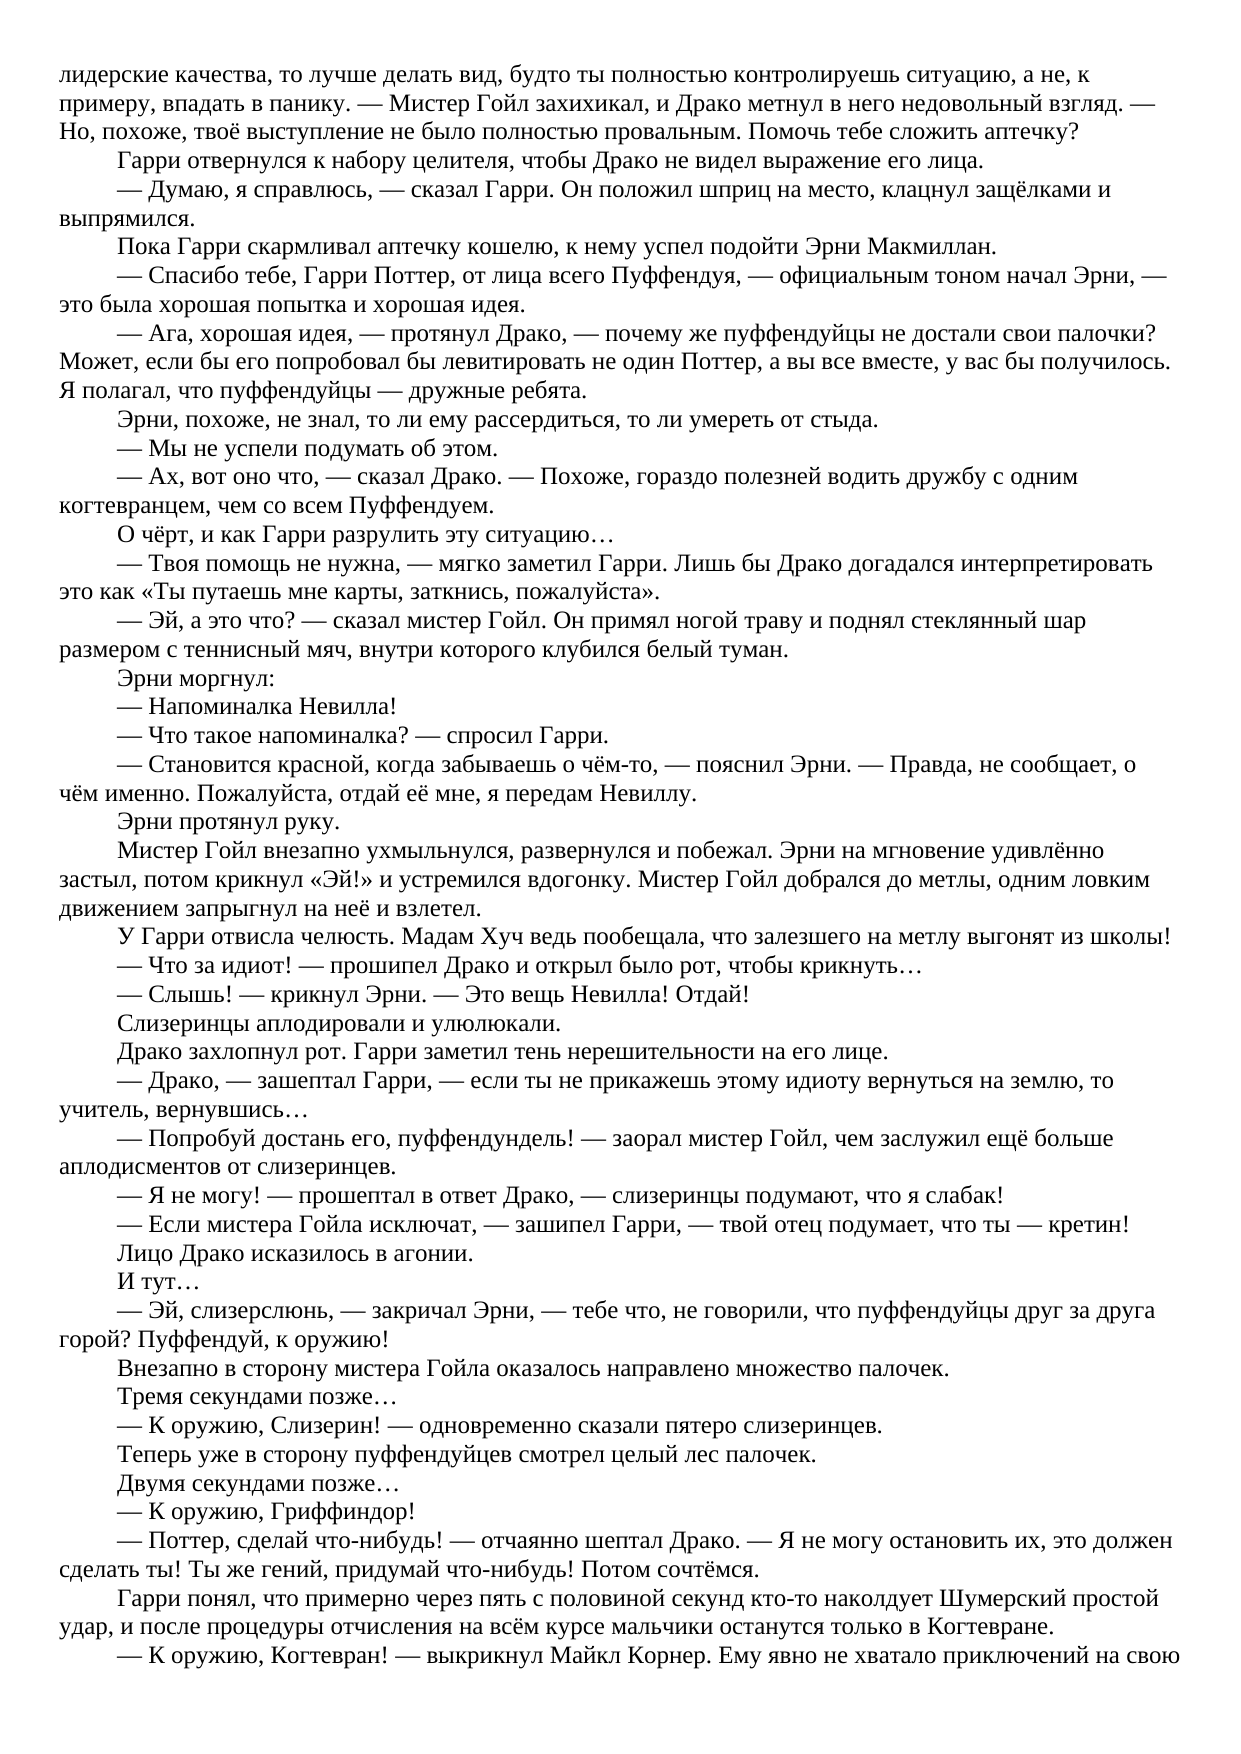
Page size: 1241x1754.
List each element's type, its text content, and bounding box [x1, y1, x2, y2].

text — К оружию, Слизерин! — одновременно сказали пятеро слизеринцев. [59, 1410, 1181, 1439]
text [59, 1640, 1181, 1669]
text Тремя секундами позже… [59, 1381, 1181, 1410]
text — Ага, хорошая идея, — протянул Драко, — почему же пуффендуйцы не достали свои палочки? Может, если бы его попробовал бы левитировать не один Поттер, а вы все вместе, у вас бы получилось. Я полагал, что пуффендуйцы — дружные ребята. [59, 318, 1181, 404]
text — Твоя помощь не нужна, — мягко заметил Гарри. Лишь бы Драко догадался интерпретировать это как «Ты путаешь мне карты, заткнись, пожалуйста». [59, 548, 1181, 605]
text — Становится красной, когда забываешь о чём-то, — пояснил Эрни. — Правда, не сообщает, о чём именно. Пожалуйста, отдай её мне, я передам Невиллу. [59, 749, 1181, 806]
text Лицо Драко исказилось в агонии. [59, 1238, 1181, 1266]
text — Спасибо тебе, Гарри Поттер, от лица всего Пуффендуя, — официальным тоном начал Эрни, — это была хорошая попытка и хорошая идея. [59, 260, 1181, 318]
text — Драко, — зашептал Гарри, — если ты не прикажешь этому идиоту вернуться на землю, то учитель, вернувшись… [59, 1065, 1181, 1123]
text Драко захлопнул рот. Гарри заметил тень нерешительности на его лице. [59, 1036, 1181, 1065]
text — Ах, вот оно что, — сказал Драко. — Похоже, гораздо полезней водить дружбу с одним когтевранцем, чем со всем Пуффендуем. [59, 461, 1181, 519]
text Эрни протянул руку. [59, 806, 1181, 835]
text — Что за идиот! — прошипел Драко и открыл было рот, чтобы крикнуть… [59, 950, 1181, 979]
text У Гарри отвисла челюсть. Мадам Хуч ведь пообещала, что залезшего на метлу выгонят из школы! [59, 921, 1181, 950]
text Внезапно в сторону мистера Гойла оказалось направлено множество палочек. [59, 1353, 1181, 1381]
text Гарри понял, что примерно через пять с половиной секунд кто-то наколдует Шумерский простой удар, и после процедуры отчисления на всём курсе мальчики останутся только в Когтевране. [59, 1583, 1181, 1640]
text — Я не могу! — прошептал в ответ Драко, — слизеринцы подумают, что я слабак! [59, 1180, 1181, 1209]
text Теперь уже в сторону пуффендуйцев смотрел целый лес палочек. [59, 1439, 1181, 1468]
text Слизеринцы аплодировали и улюлюкали. [59, 1008, 1181, 1036]
text И тут… [59, 1266, 1181, 1295]
text — Если мистера Гойла исключат, — зашипел Гарри, — твой отец подумает, что ты — кретин! [59, 1209, 1181, 1238]
text Эрни, похоже, не знал, то ли ему рассердиться, то ли умереть от стыда. [59, 404, 1181, 433]
text Двумя секундами позже… [59, 1468, 1181, 1496]
text — Что такое напоминалка? — спросил Гарри. [59, 720, 1181, 749]
text — К оружию, Гриффиндор! [59, 1496, 1181, 1525]
text — Поттер, сделай что-нибудь! — отчаянно шептал Драко. — Я не могу остановить их, это должен сделать ты! Ты же гений, придумай что-нибудь! Потом сочтёмся. [59, 1525, 1181, 1583]
text — Эй, а это что? — сказал мистер Гойл. Он примял ногой траву и поднял стеклянный шар размером с теннисный мяч, внутри которого клубился белый туман. [59, 605, 1181, 663]
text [59, 59, 1181, 145]
text Гарри отвернулся к набору целителя, чтобы Драко не видел выражение его лица. [59, 145, 1181, 174]
text Мистер Гойл внезапно ухмыльнулся, развернулся и побежал. Эрни на мгновение удивлённо застыл, потом крикнул «Эй!» и устремился вдогонку. Мистер Гойл добрался до метлы, одним ловким движением запрыгнул на неё и взлетел. [59, 835, 1181, 921]
text — Мы не успели подумать об этом. [59, 433, 1181, 461]
text Эрни моргнул: [59, 663, 1181, 691]
text — Попробуй достань его, пуффендундель! — заорал мистер Гойл, чем заслужил ещё больше аплодисментов от слизеринцев. [59, 1123, 1181, 1180]
text Пока Гарри скармливал аптечку кошелю, к нему успел подойти Эрни Макмиллан. [59, 231, 1181, 260]
text — Слышь! — крикнул Эрни. — Это вещь Невилла! Отдай! [59, 979, 1181, 1008]
text О чёрт, и как Гарри разрулить эту ситуацию… [59, 519, 1181, 548]
text — Эй, слизерслюнь, — закричал Эрни, — тебе что, не говорили, что пуффендуйцы друг за друга горой? Пуффендуй, к оружию! [59, 1295, 1181, 1353]
text — Напоминалка Невилла! [59, 691, 1181, 720]
text — Думаю, я справлюсь, — сказал Гарри. Он положил шприц на место, клацнул защёлками и выпрямился. [59, 174, 1181, 231]
